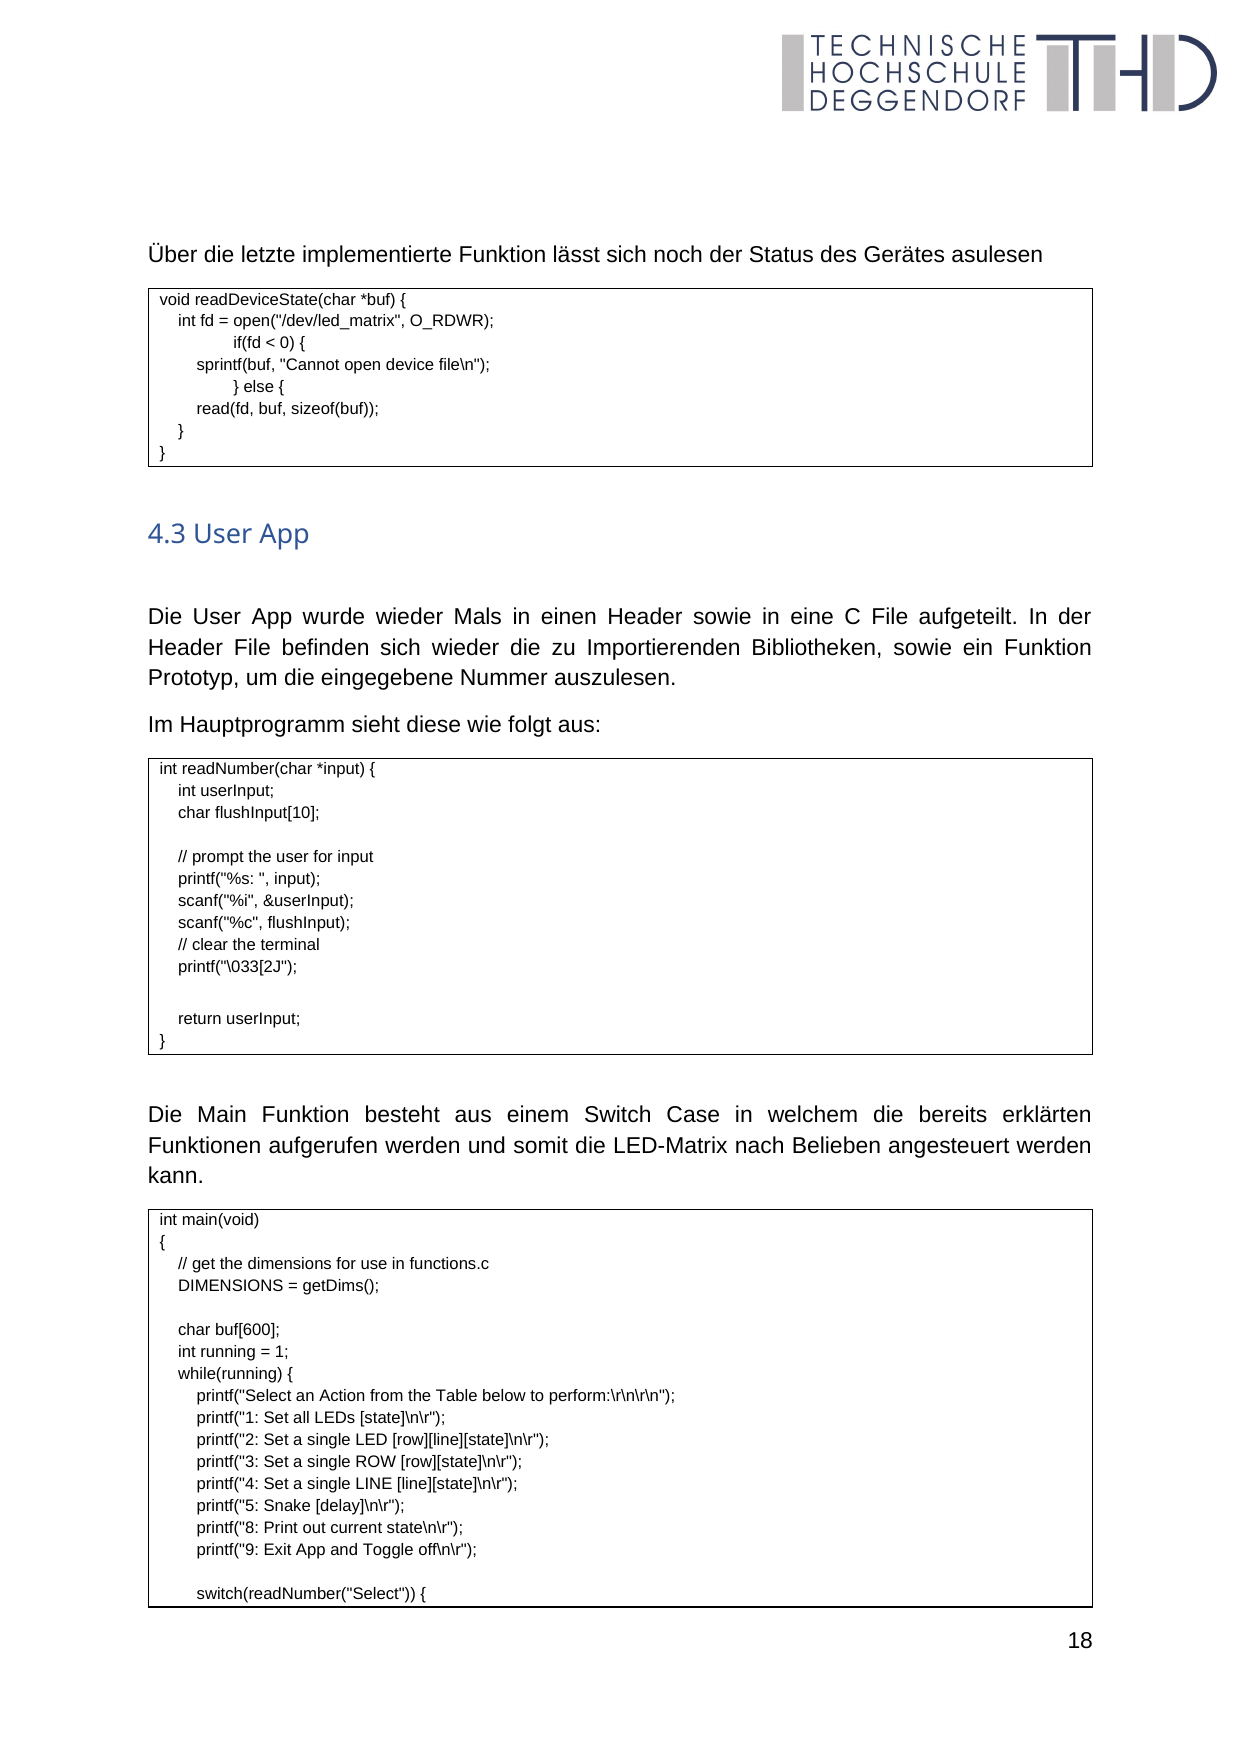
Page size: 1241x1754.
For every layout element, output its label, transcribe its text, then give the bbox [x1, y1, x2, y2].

table_header int readNumber(char *input) { int userInput; char flushInput[10]; // prompt the user for input printf("%s: ", input); scanf("%i", &userInput); scanf("%c", flushInput); // clear the terminal printf("\033[2J"); return userInput; } [149, 759, 1092, 1053]
text Die User App wurde wieder Mals in einen Header sowie in eine C File aufgeteilt. In der Header File befinden sich wieder die zu Importierenden Bibliotheken, sowie ein Funktion Prototyp, um die eingegebene Nummer auszulesen. [148, 603, 1093, 690]
picture [780, 21, 1223, 117]
table_header void readDeviceState(char *buf) { int fd = open("/dev/led_matrix", O_RDWR); if(fd < 0) { sprintf(buf, "Cannot open device file\n"); } else { read(fd, buf, sizeof(buf)); } } [149, 289, 1092, 466]
text Über die letzte implementierte Funktion lässt sich noch der Status des Gerätes asulesen [148, 241, 1093, 268]
text Im Hauptprogramm sieht diese wie folgt aus: [148, 711, 1093, 737]
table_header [149, 1210, 1092, 1606]
subtitle 4.3 User App [148, 514, 1093, 551]
text Die Main Funktion besteht aus einem Switch Case in welchem die bereits erklärten Funktionen aufgerufen werden und somit die LED-Matrix nach Belieben angesteuert werden kann. [148, 1101, 1093, 1188]
